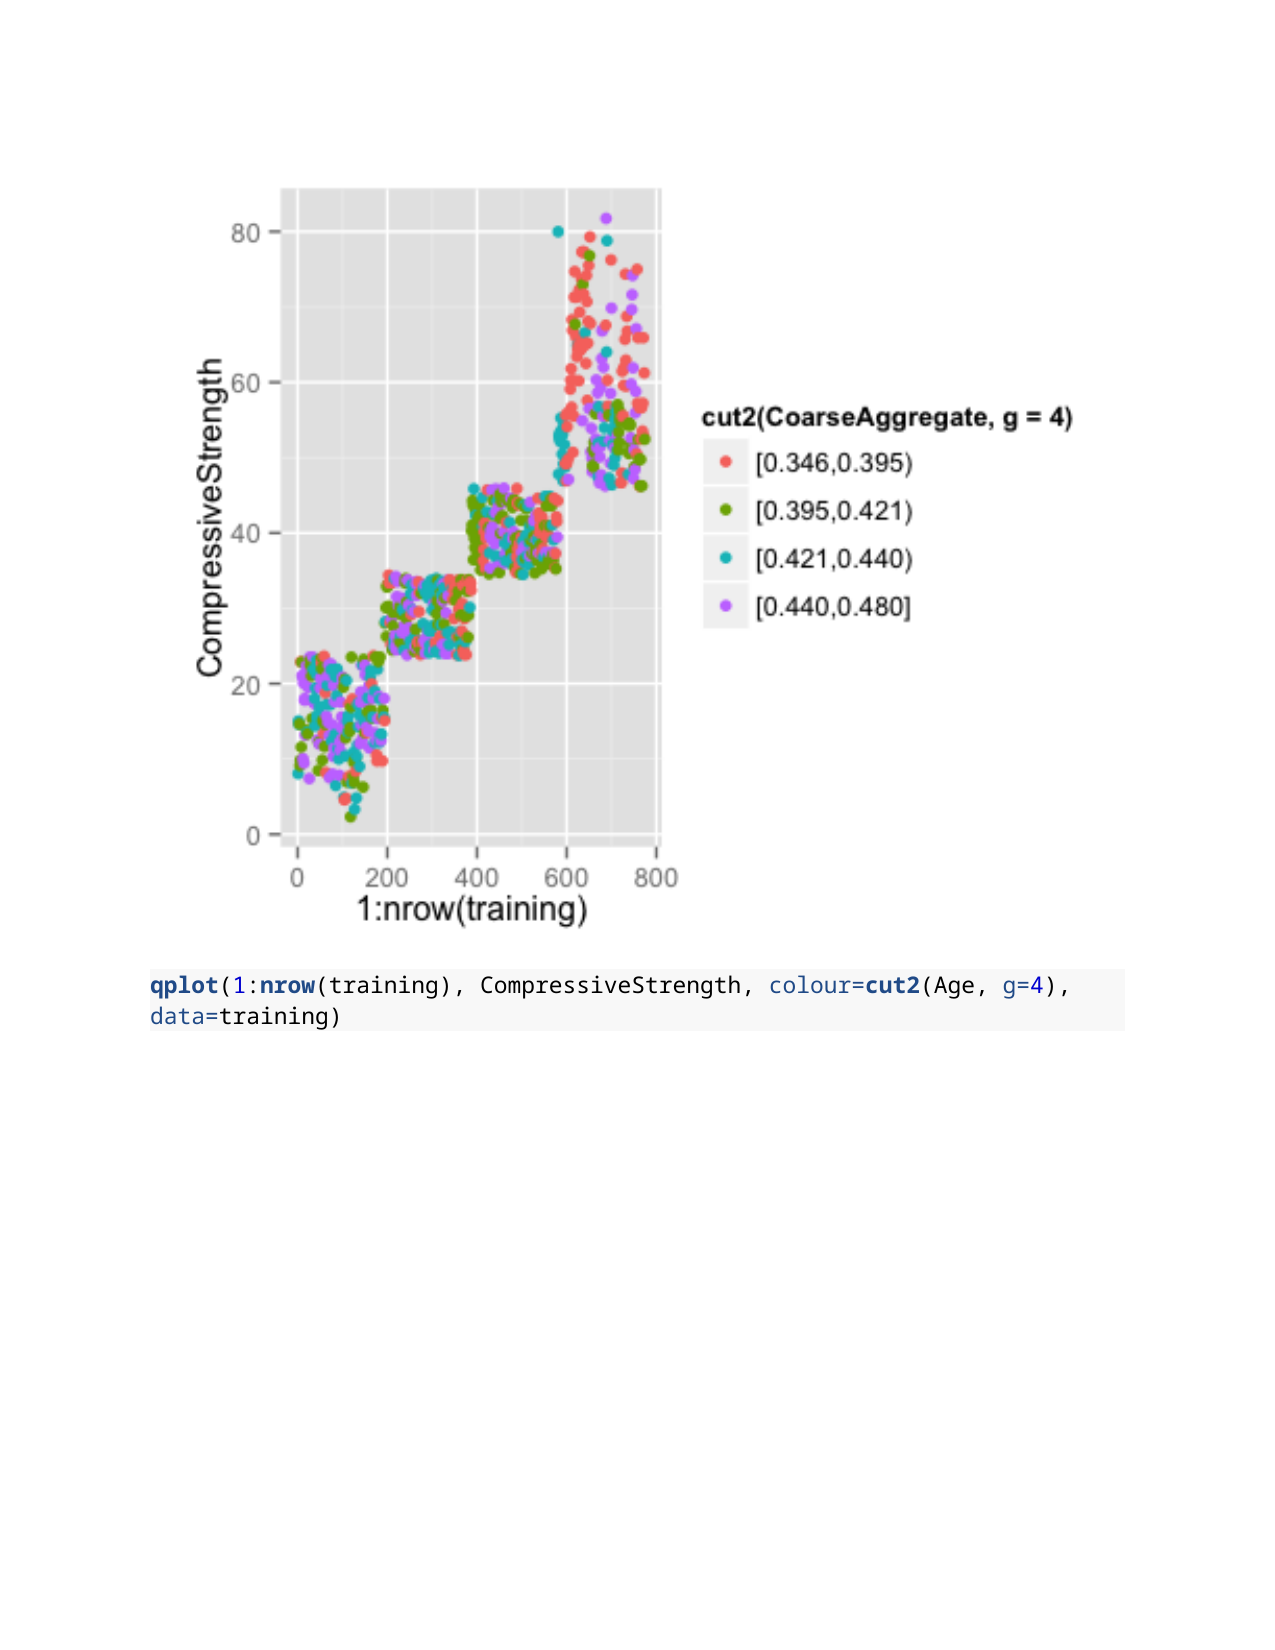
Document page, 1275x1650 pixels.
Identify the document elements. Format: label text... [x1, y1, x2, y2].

picture [168, 150, 1169, 950]
text qplot(1:nrow(training), CompressiveStrength, colour=cut2(Age, g=4), data=training) [342, 969, 1125, 1031]
